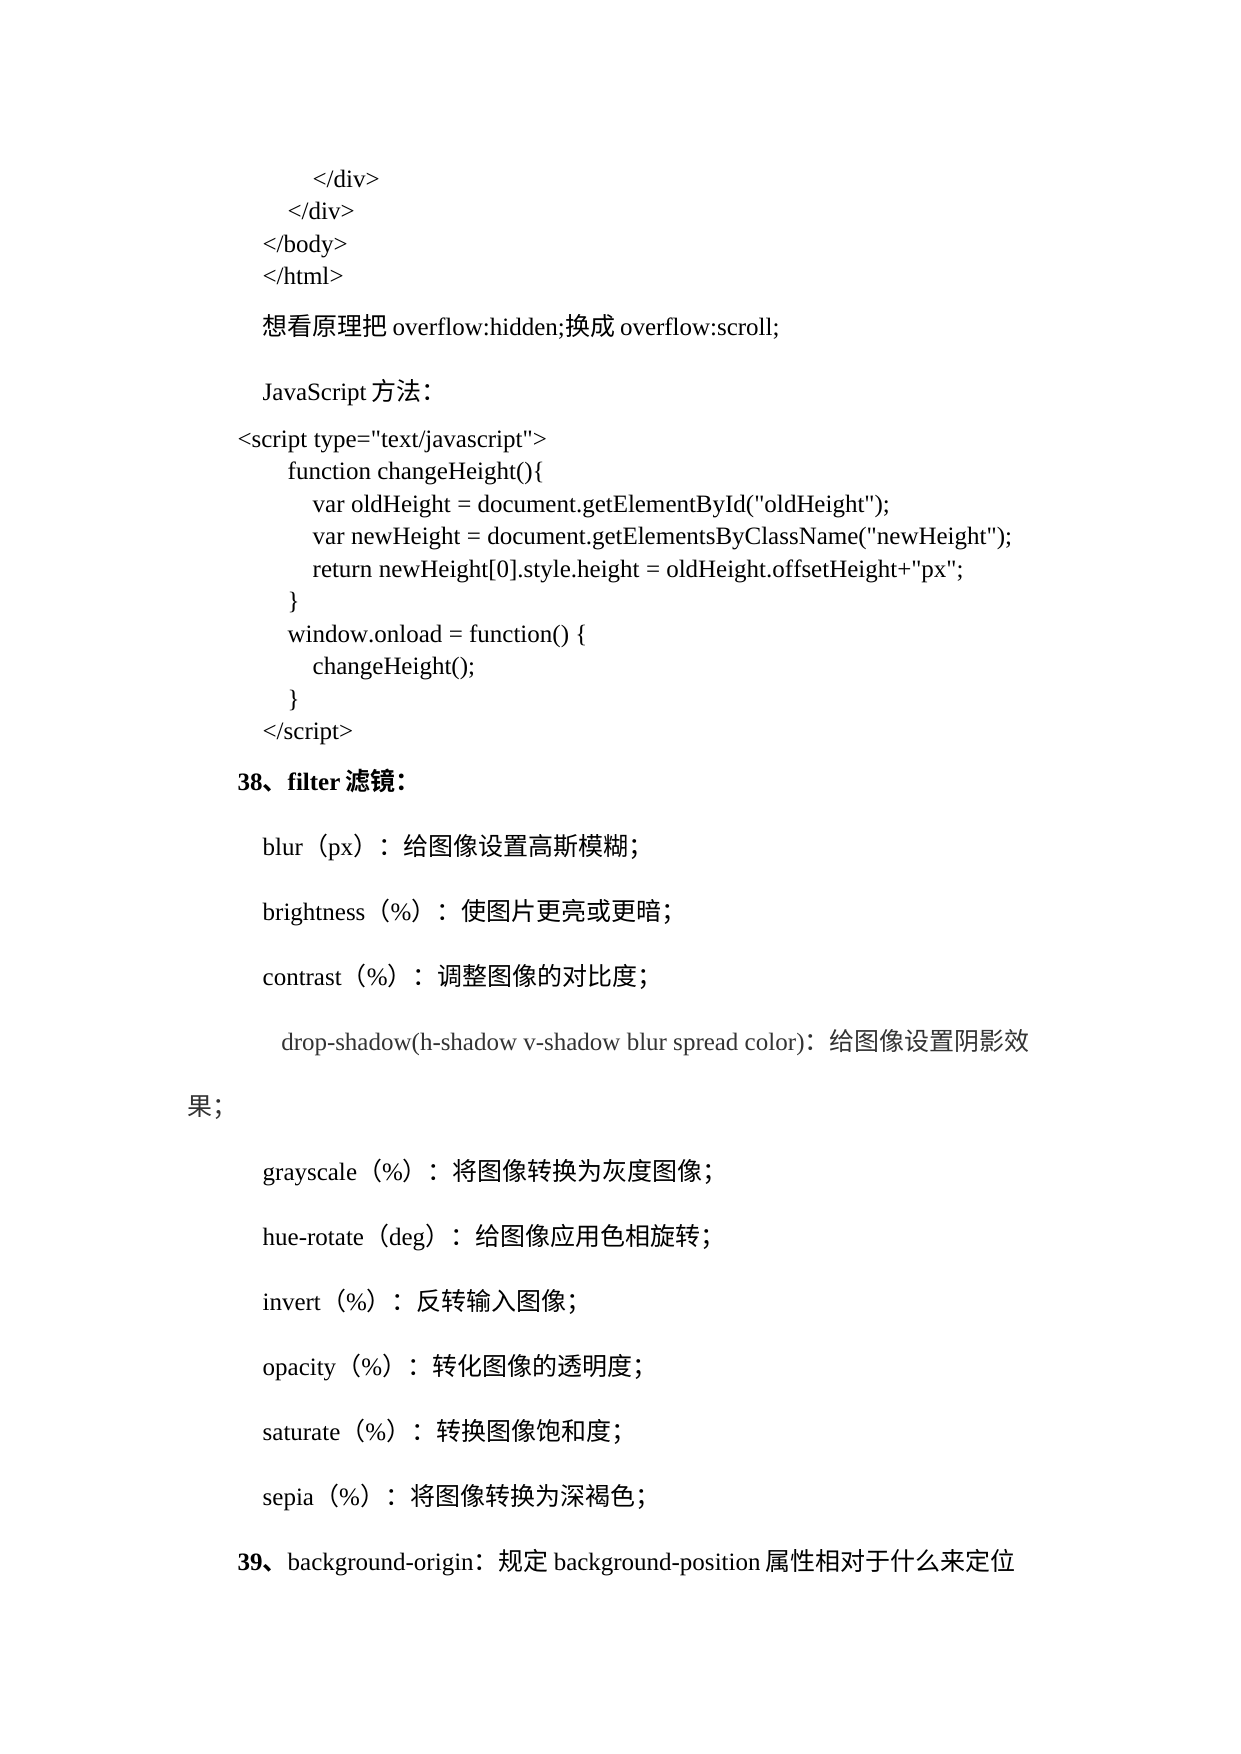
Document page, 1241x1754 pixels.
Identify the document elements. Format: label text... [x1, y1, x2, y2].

text sepia（%）：将图像转换为深褐色； [187, 1462, 1053, 1527]
text </div> [187, 162, 1053, 194]
text 39、background-origin：规定background-position属性相对于什么来定位 [187, 1527, 1053, 1592]
text var newHeight = document.getElementsByClassName("newHeight"); [187, 519, 1053, 552]
text window.onload = function() { [187, 617, 1053, 649]
text <script type="text/javascript"> [187, 422, 1053, 454]
text contrast（%）：调整图像的对比度； [187, 942, 1053, 1007]
text } [187, 584, 1053, 617]
text grayscale（%）：将图像转换为灰度图像； [187, 1137, 1053, 1202]
text </div> [187, 194, 1053, 227]
text 38、filter滤镜： [187, 747, 1053, 812]
text drop-shadow(h-shadow v-shadow blur spread color)：给图像设置阴影效果； [187, 1007, 1053, 1137]
text saturate（%）：转换图像饱和度； [187, 1397, 1053, 1462]
text brightness（%）：使图片更亮或更暗； [187, 877, 1053, 942]
text invert（%）：反转输入图像； [187, 1267, 1053, 1332]
text JavaScript方法： [187, 357, 1053, 422]
text blur（px）：给图像设置高斯模糊； [187, 812, 1053, 877]
text 想看原理把overflow:hidden;换成overflow:scroll; [187, 292, 1053, 357]
text hue-rotate（deg）：给图像应用色相旋转； [187, 1202, 1053, 1267]
text return newHeight[0].style.height = oldHeight.offsetHeight+"px"; [187, 552, 1053, 584]
text } [187, 682, 1053, 714]
text </script> [187, 714, 1053, 747]
text var oldHeight = document.getElementById("oldHeight"); [187, 487, 1053, 519]
text function changeHeight(){ [187, 454, 1053, 487]
text </html> [187, 259, 1053, 292]
text </body> [187, 227, 1053, 259]
text changeHeight(); [187, 649, 1053, 682]
text opacity（%）：转化图像的透明度； [187, 1332, 1053, 1397]
